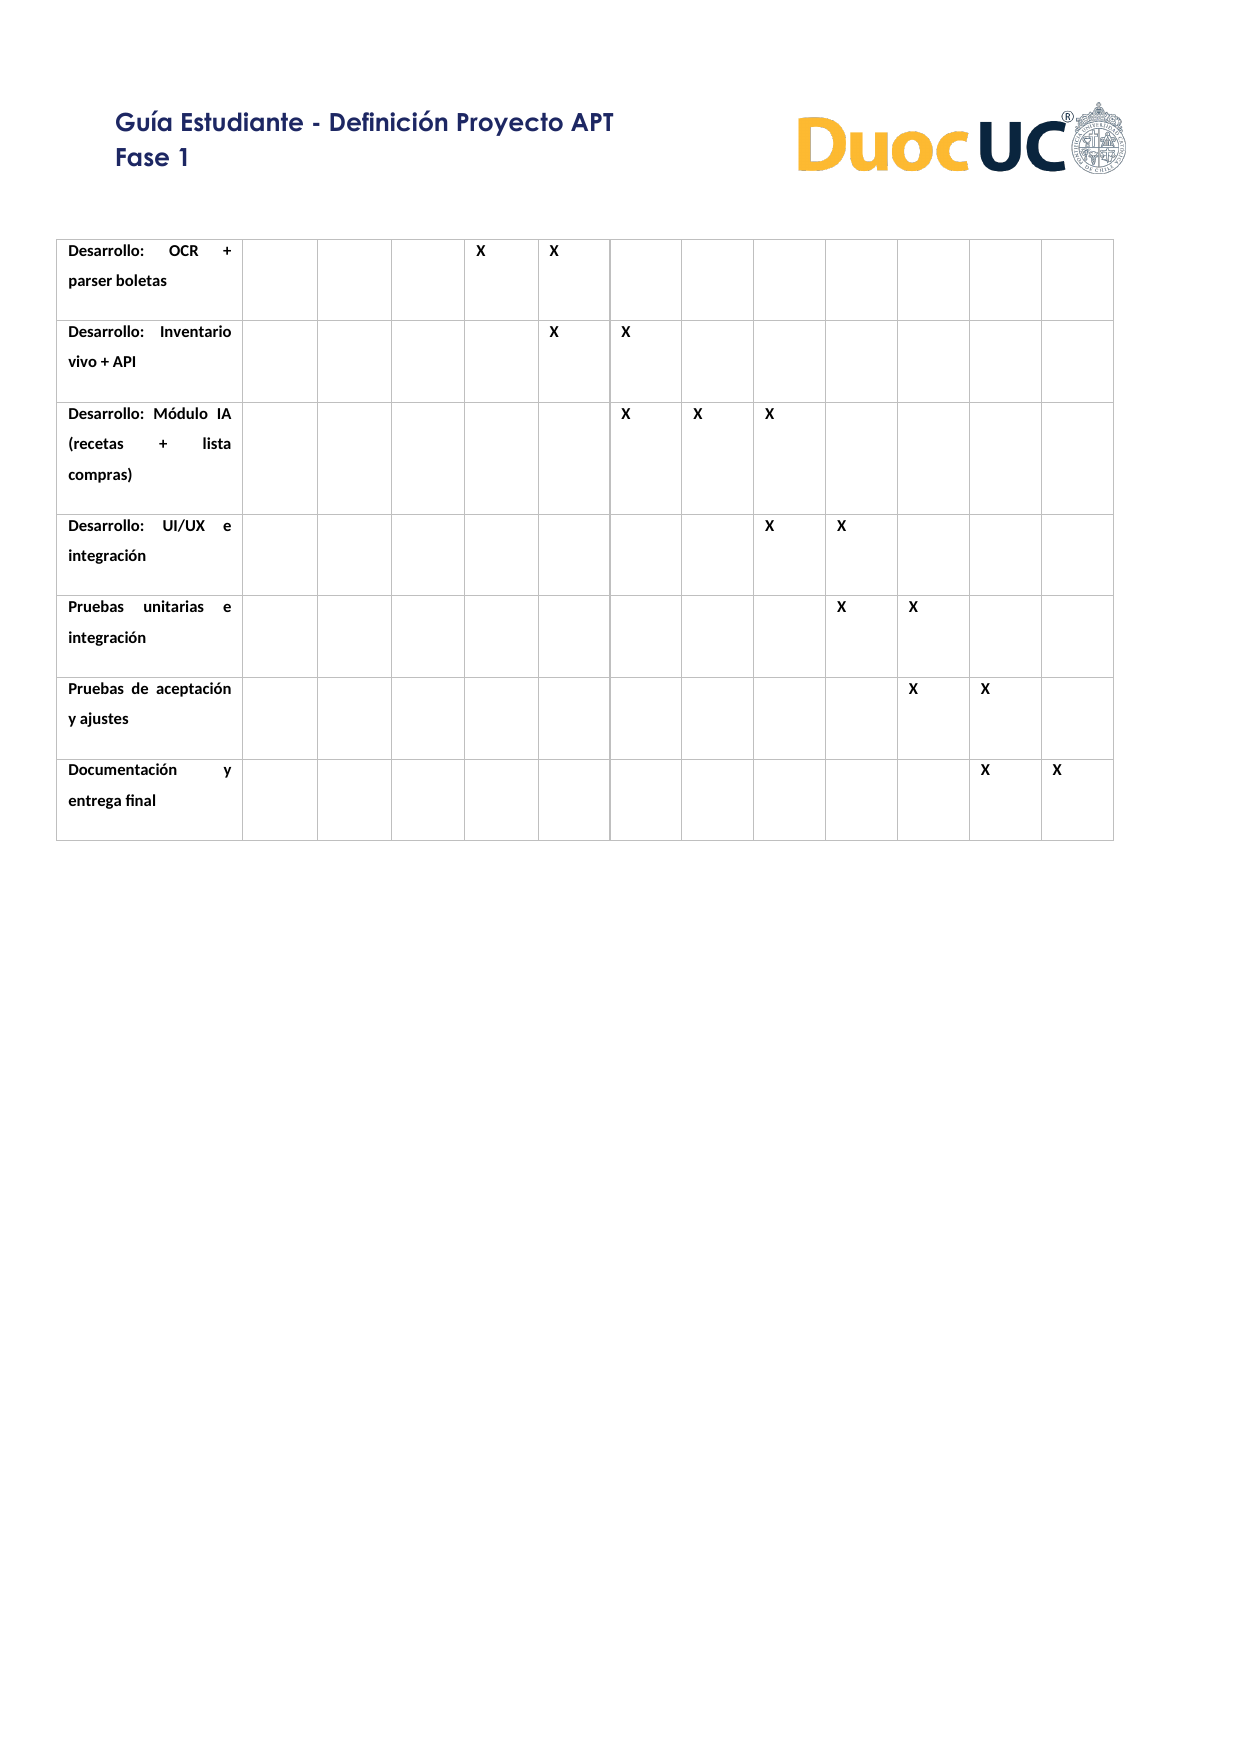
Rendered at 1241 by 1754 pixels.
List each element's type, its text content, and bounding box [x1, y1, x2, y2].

table_cell [611, 678, 681, 758]
table_cell X [754, 515, 825, 595]
table_cell [392, 596, 464, 677]
table_cell [318, 760, 391, 840]
table_cell [318, 515, 391, 595]
table_cell X [611, 321, 681, 402]
table_cell [898, 403, 969, 514]
table_cell X [682, 403, 753, 514]
table_cell Desarrollo: Módulo IA (recetas + lista compras) [57, 403, 242, 514]
table_cell [754, 596, 825, 677]
table_cell Desarrollo: Inventario vivo + API [57, 321, 242, 402]
table_cell [898, 515, 969, 595]
table_cell [243, 760, 317, 840]
table_cell [682, 596, 753, 677]
table_cell X [611, 403, 681, 514]
table_cell [465, 515, 538, 595]
table_cell [1042, 240, 1113, 320]
table_cell [682, 678, 753, 758]
table_cell [318, 240, 391, 320]
table_cell [465, 403, 538, 514]
table_cell [682, 321, 753, 402]
table_cell [898, 321, 969, 402]
table_cell [754, 760, 825, 840]
table_cell [318, 678, 391, 758]
table_cell [243, 678, 317, 758]
table_cell [1042, 321, 1113, 402]
table_cell [539, 678, 609, 758]
table_cell [392, 403, 464, 514]
table_cell [826, 403, 897, 514]
table_cell [826, 678, 897, 758]
table_cell [754, 240, 825, 320]
table_cell [682, 515, 753, 595]
picture [798, 102, 1126, 174]
table_cell Pruebas de aceptación y ajustes [57, 678, 242, 758]
table_cell [754, 321, 825, 402]
table_cell [243, 515, 317, 595]
table_cell [392, 515, 464, 595]
table_cell [611, 760, 681, 840]
table_cell [1042, 515, 1113, 595]
table_cell X [970, 678, 1041, 758]
table_cell [318, 403, 391, 514]
table_cell [682, 240, 753, 320]
table_cell X [898, 678, 969, 758]
table_cell X [1042, 760, 1113, 840]
table_cell X [898, 596, 969, 677]
table_cell Desarrollo: UI/UX e integración [57, 515, 242, 595]
table_cell Pruebas unitarias e integración [57, 596, 242, 677]
table_cell [754, 678, 825, 758]
table_cell [539, 515, 609, 595]
table_cell [318, 321, 391, 402]
table_cell X [970, 760, 1041, 840]
table_cell [970, 321, 1041, 402]
table_cell X [465, 240, 538, 320]
table_cell [898, 760, 969, 840]
table_cell X [826, 596, 897, 677]
table_cell [970, 403, 1041, 514]
table_cell Desarrollo: OCR + parser boletas [57, 240, 242, 320]
table_cell [1042, 678, 1113, 758]
table_cell [826, 240, 897, 320]
table_cell [682, 760, 753, 840]
table_cell Documentación y entrega final [57, 760, 242, 840]
table_cell [970, 596, 1041, 677]
table_cell [611, 596, 681, 677]
table_cell [539, 403, 609, 514]
table_cell [392, 240, 464, 320]
table_cell [392, 678, 464, 758]
table_cell [243, 321, 317, 402]
table_cell X [539, 321, 609, 402]
table_cell X [826, 515, 897, 595]
table_cell [826, 760, 897, 840]
table_cell [611, 240, 681, 320]
table_cell [318, 596, 391, 677]
table_cell [243, 596, 317, 677]
table_cell [611, 515, 681, 595]
table_cell X [754, 403, 825, 514]
table_cell [539, 760, 609, 840]
table_cell [898, 240, 969, 320]
table_cell [465, 321, 538, 402]
table_cell [826, 321, 897, 402]
table_cell [243, 403, 317, 514]
table_cell [465, 596, 538, 677]
table_cell [1042, 596, 1113, 677]
table_cell [243, 240, 317, 320]
table_cell [392, 321, 464, 402]
table_cell [465, 760, 538, 840]
table_cell X [539, 240, 609, 320]
table_cell [539, 596, 609, 677]
table_cell [970, 515, 1041, 595]
table_cell [970, 240, 1041, 320]
table_cell [1042, 403, 1113, 514]
table_cell [465, 678, 538, 758]
table_cell [392, 760, 464, 840]
